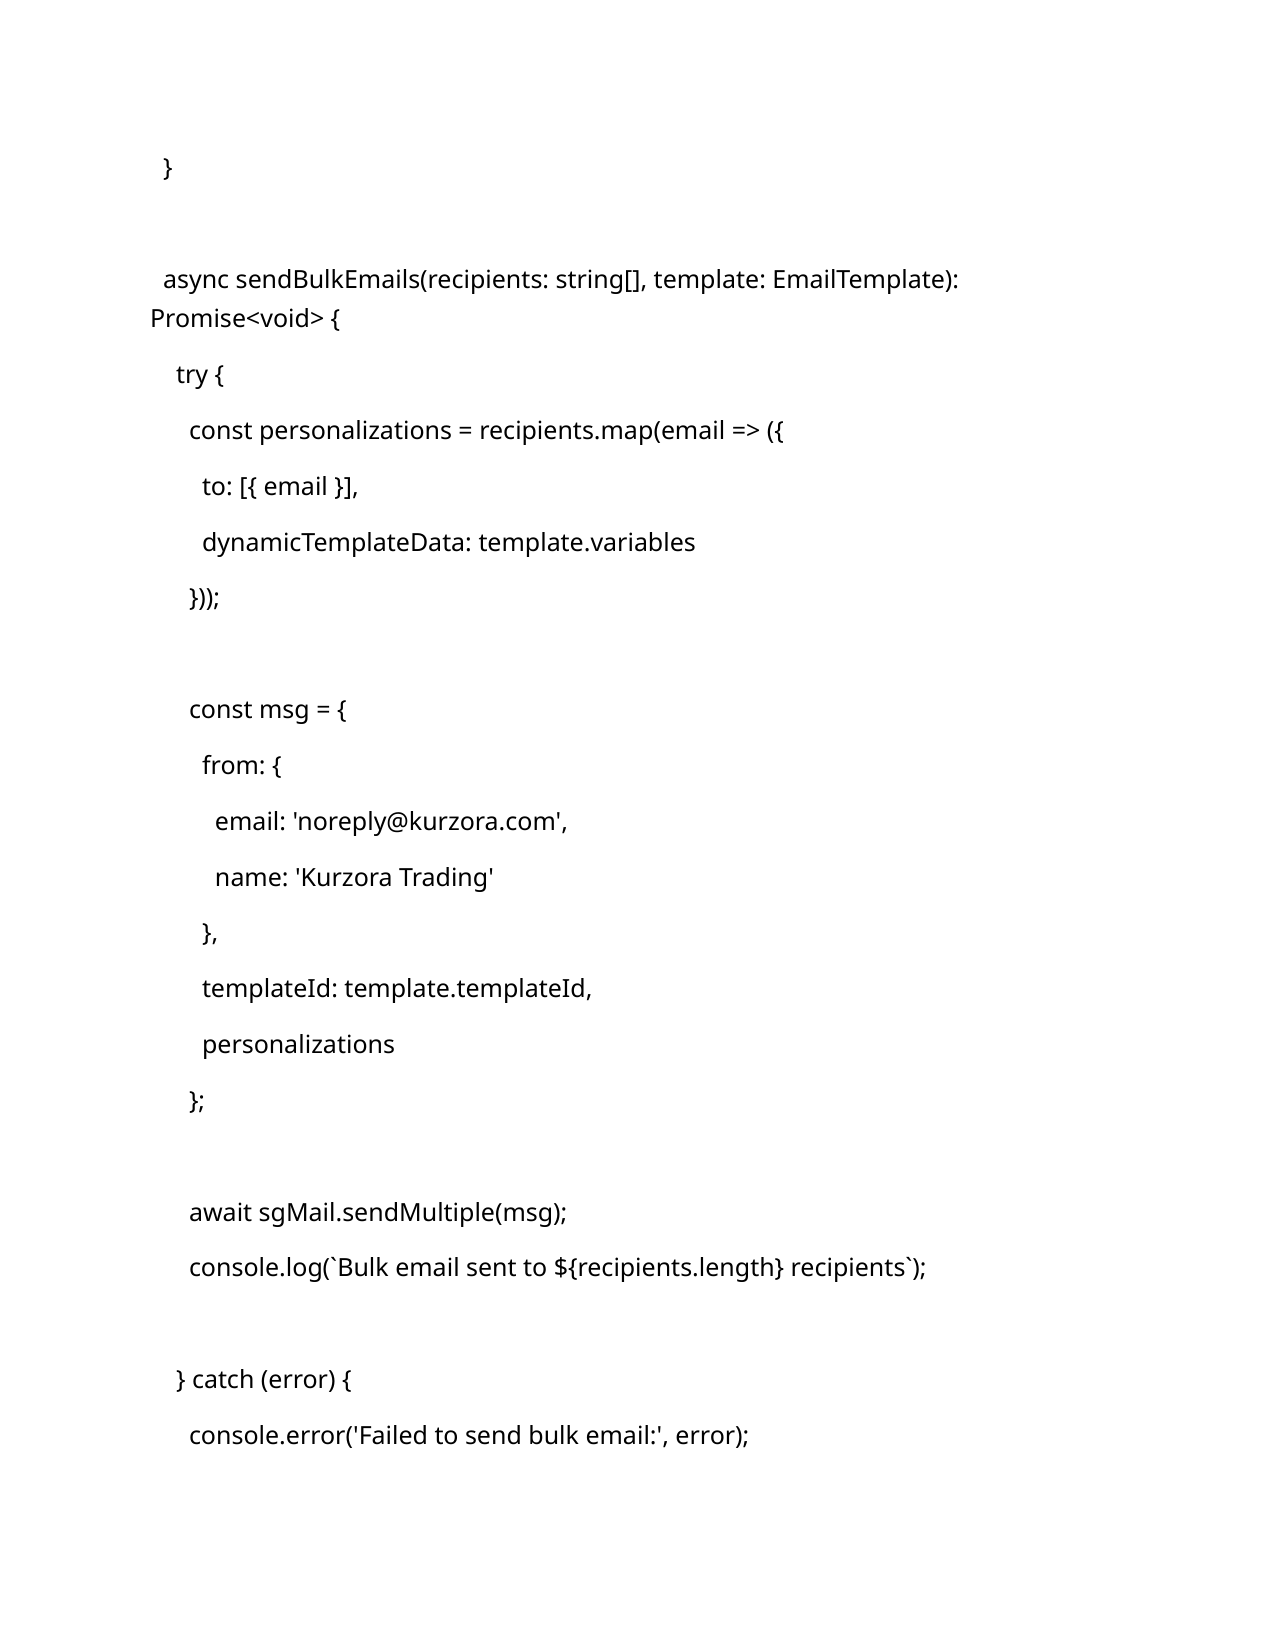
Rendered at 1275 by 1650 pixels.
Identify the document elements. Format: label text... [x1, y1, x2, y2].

text templateId: template.templateId, [150, 971, 1125, 1005]
text try { [150, 357, 1125, 391]
text } [150, 150, 1125, 184]
text }, [150, 915, 1125, 949]
text })); [150, 580, 1125, 614]
text } catch (error) { [150, 1362, 1125, 1396]
text to: [{ email }], [150, 468, 1125, 502]
text const msg = { [150, 692, 1125, 726]
text dynamicTemplateData: template.variables [150, 524, 1125, 558]
text console.error('Failed to send bulk email:', error); [150, 1417, 1125, 1452]
text const personalizations = recipients.map(email => ({ [150, 412, 1125, 447]
text personalizations [150, 1027, 1125, 1061]
text }; [150, 1082, 1125, 1117]
text await sgMail.sendMultiple(msg); [150, 1194, 1125, 1228]
text console.log(`Bulk email sent to ${recipients.length} recipients`); [150, 1250, 1125, 1284]
text from: { [150, 747, 1125, 782]
text email: 'noreply@kurzora.com', [150, 803, 1125, 837]
text name: 'Kurzora Trading' [150, 859, 1125, 893]
text async sendBulkEmails(recipients: string[], template: EmailTemplate): Promise<void> { [150, 262, 1125, 335]
